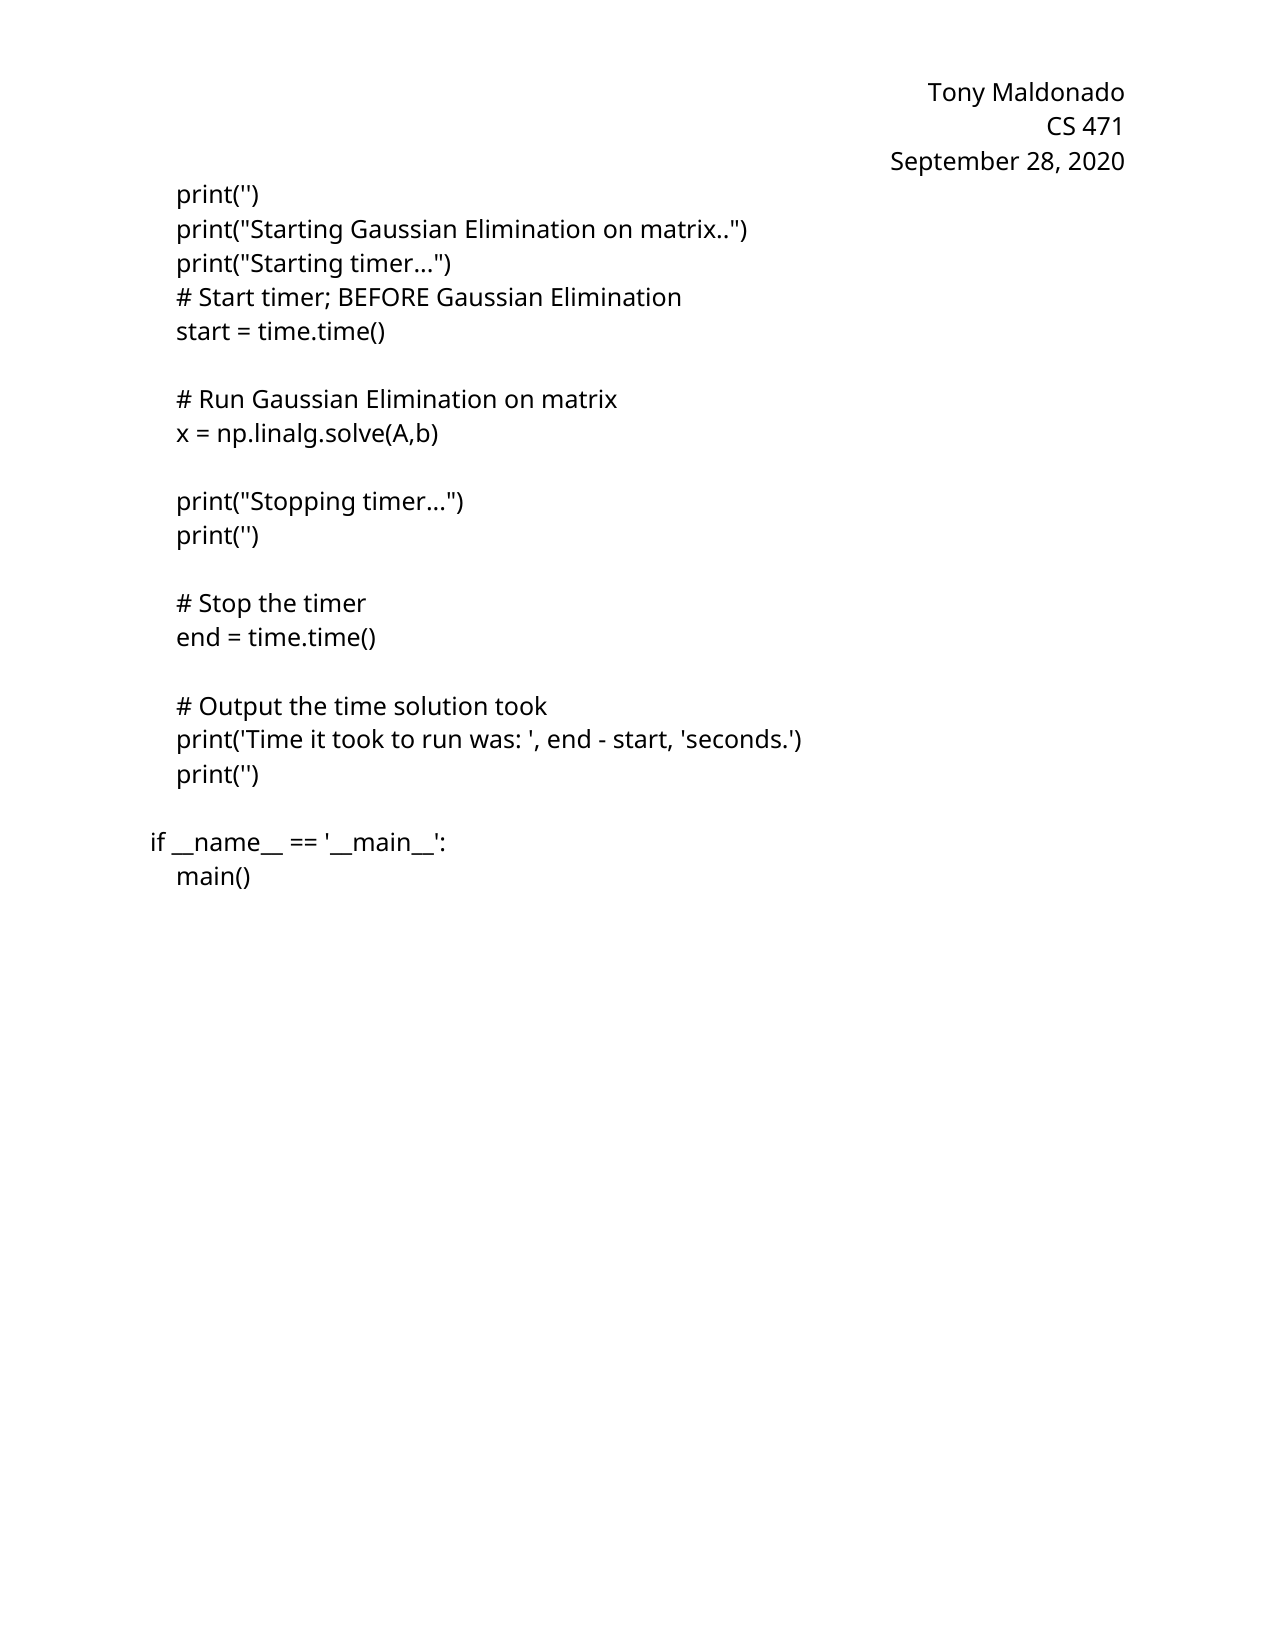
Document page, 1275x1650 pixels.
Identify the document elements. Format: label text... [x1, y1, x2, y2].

text print('Time it took to run was: ', end - start, 'seconds.') [150, 722, 1125, 756]
text print("Stopping timer...") [150, 484, 1125, 518]
text print('') [150, 518, 1125, 552]
text print('') [150, 177, 1125, 211]
text # Output the time solution took [150, 688, 1125, 722]
text if __name__ == '__main__': [150, 824, 1125, 858]
text # Run Gaussian Elimination on matrix [150, 382, 1125, 416]
text # Start timer; BEFORE Gaussian Elimination [150, 279, 1125, 313]
text start = time.time() [150, 313, 1125, 347]
text print("Starting timer...") [150, 245, 1125, 279]
text x = np.linalg.solve(A,b) [150, 416, 1125, 450]
text print("Starting Gaussian Elimination on matrix..") [150, 211, 1125, 245]
text end = time.time() [150, 620, 1125, 654]
text main() [150, 858, 1125, 892]
text print('') [150, 756, 1125, 790]
text # Stop the timer [150, 586, 1125, 620]
